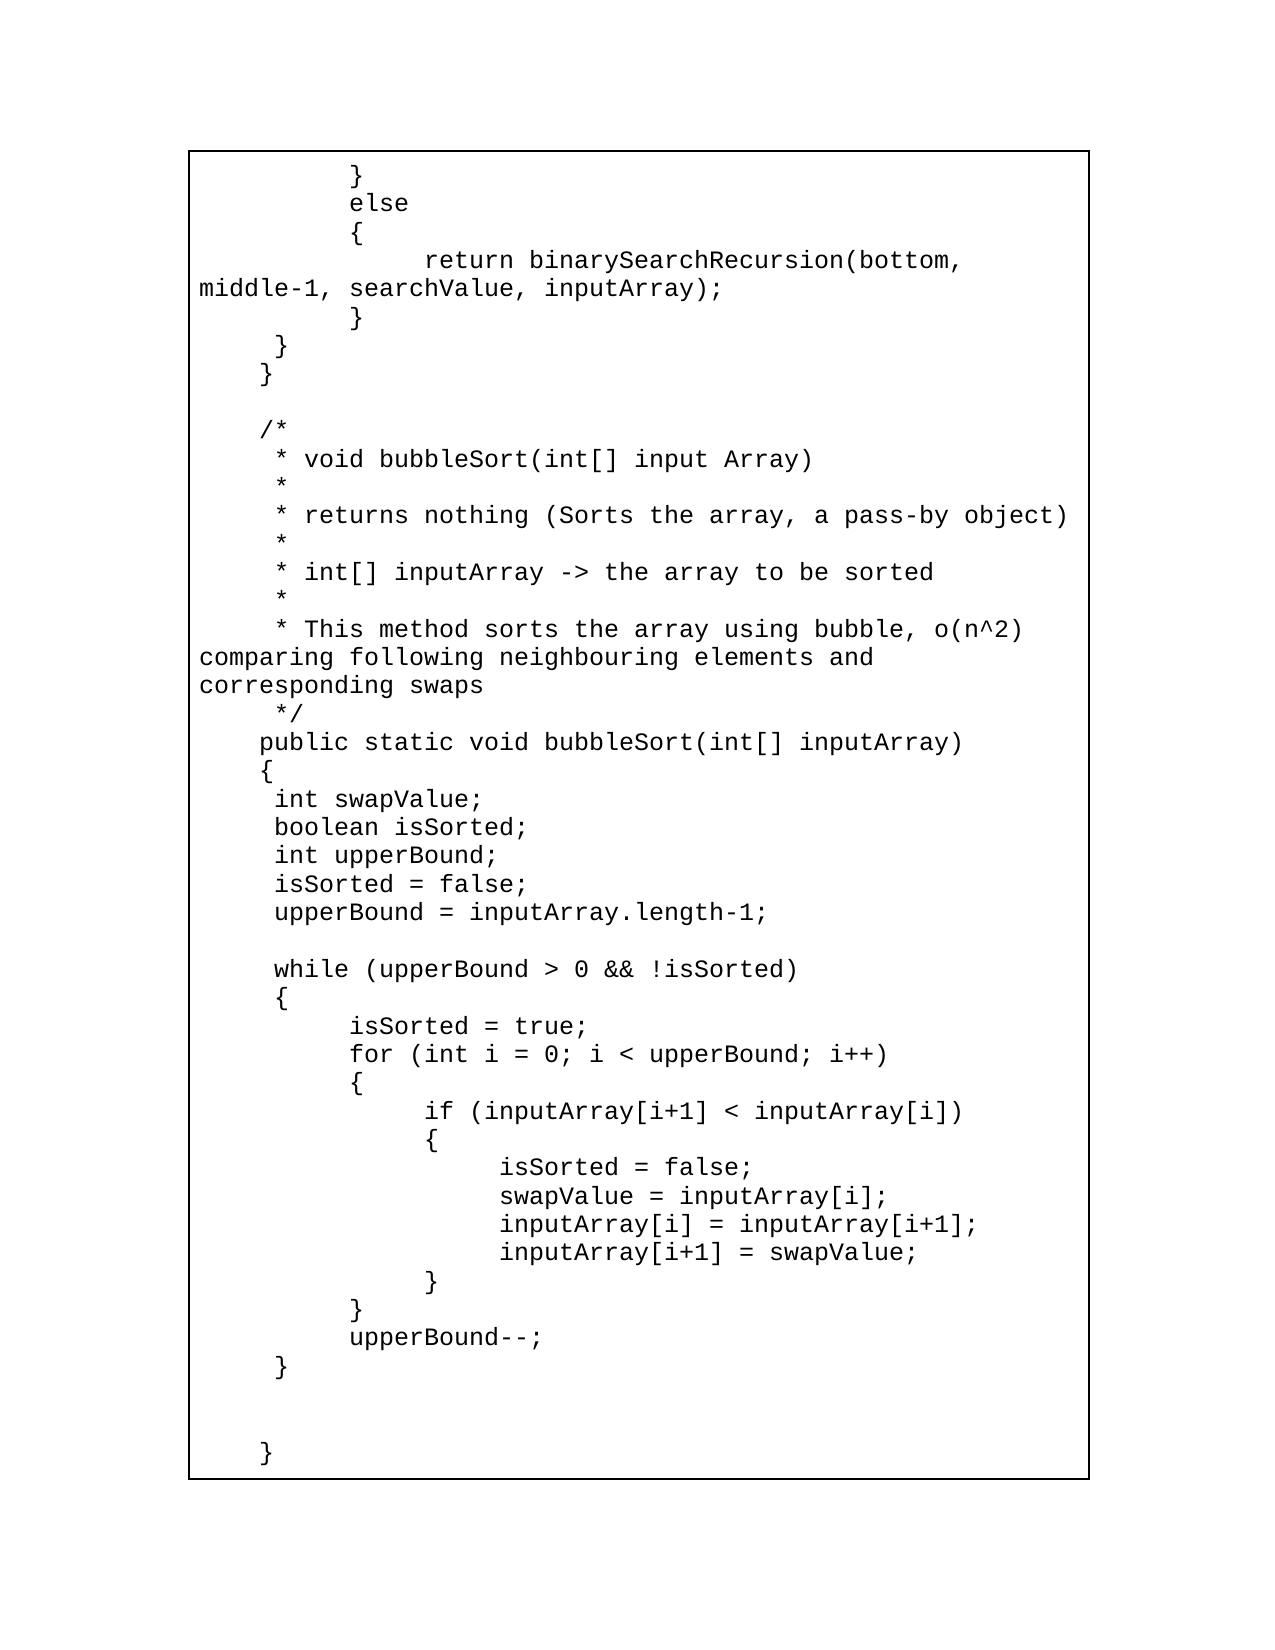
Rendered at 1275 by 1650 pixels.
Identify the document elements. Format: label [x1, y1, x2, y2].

table_header [190, 152, 1088, 1478]
